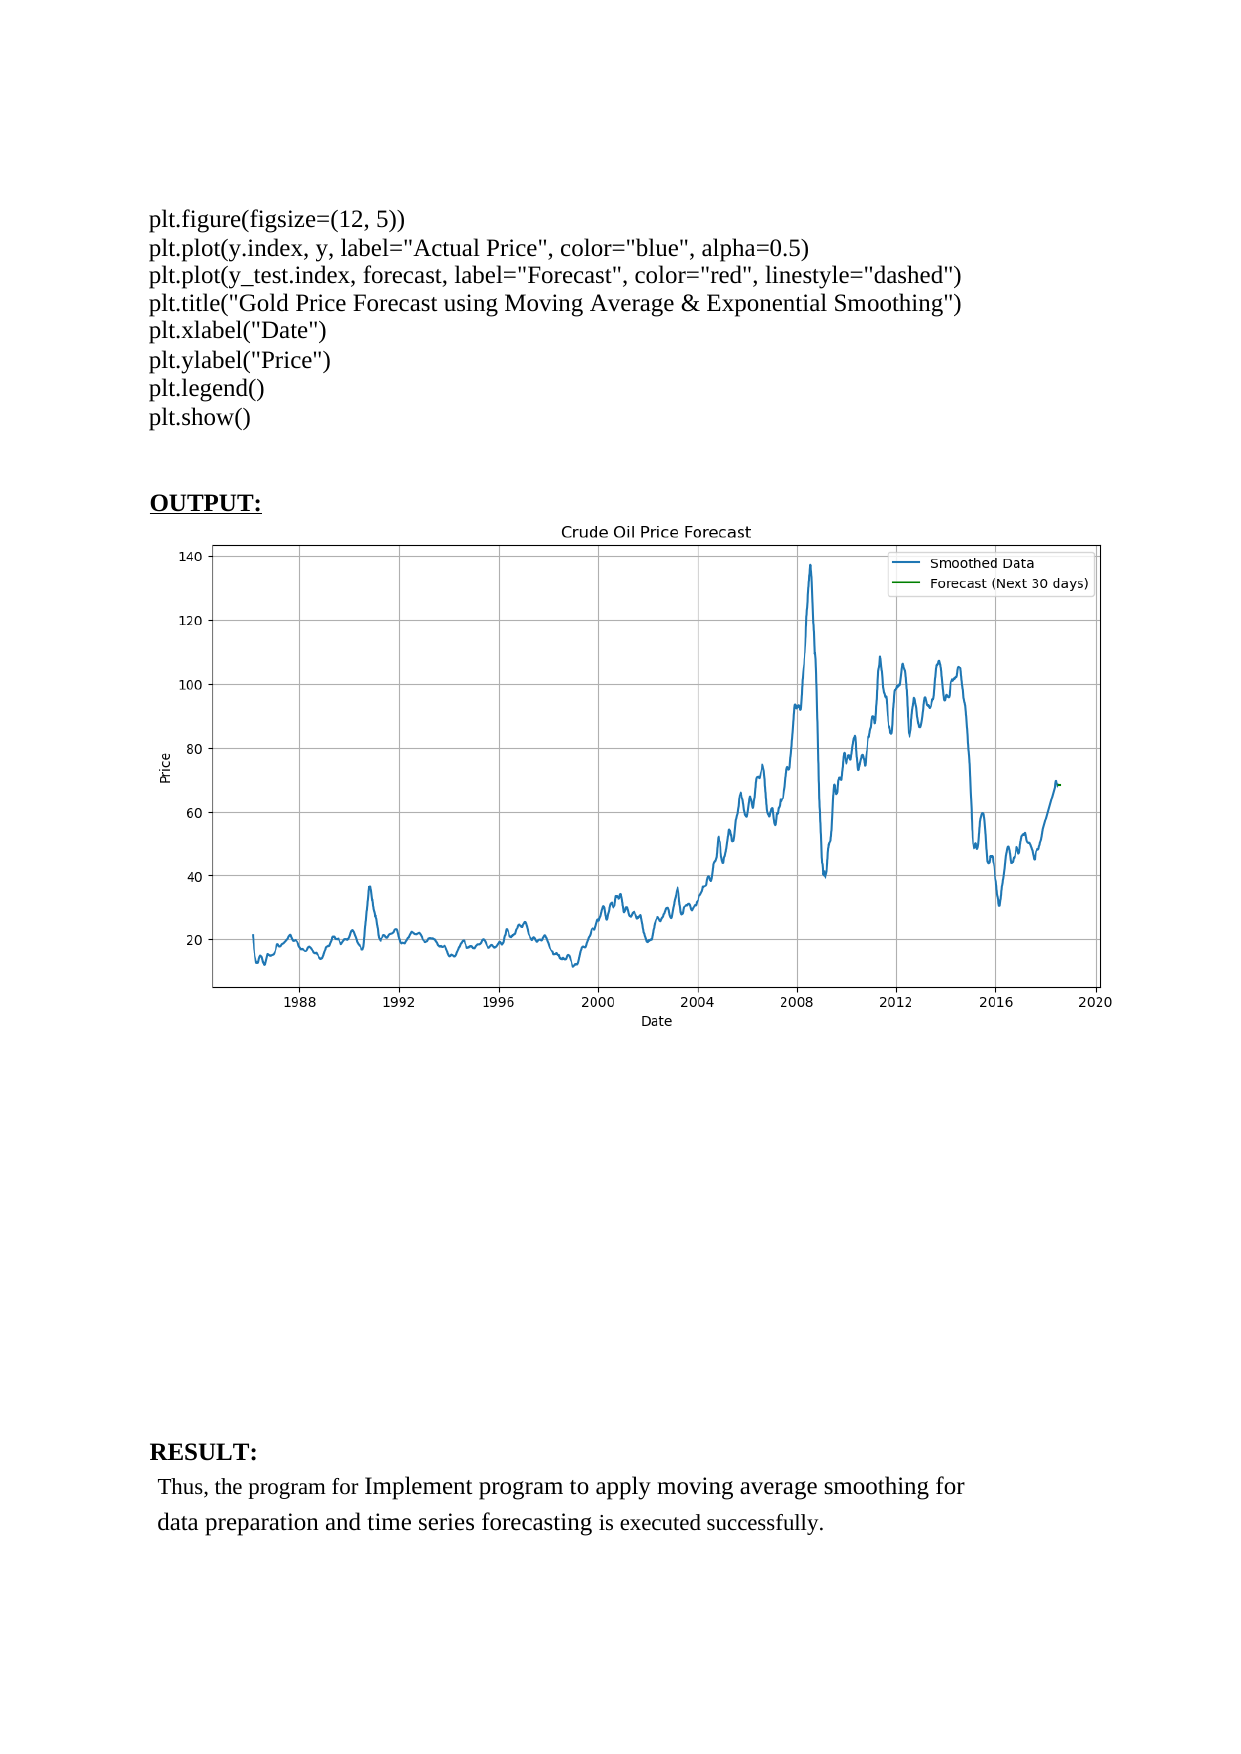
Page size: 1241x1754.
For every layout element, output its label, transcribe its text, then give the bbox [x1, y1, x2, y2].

text plt.legend() [149, 373, 1152, 402]
text plt.ylabel("Price") [149, 345, 1152, 373]
text plt.figure(figsize=(12, 5)) [149, 204, 1152, 233]
text RESULT: [149, 1437, 1152, 1466]
text plt.plot(y_test.index, forecast, label="Forecast", color="red", linestyle="dashed") plt.title("Gold Price Forecast using Moving Average & Exponential Smoothing") plt.xlabel("Date") [149, 262, 962, 344]
picture [149, 516, 1121, 1037]
text plt.plot(y.index, y, label="Actual Price", color="blue", alpha=0.5) [149, 233, 1152, 262]
text plt.show() [149, 402, 1152, 431]
text Thus, the program for Implement program to apply moving average smoothing for data preparation and time series forecasting is executed successfully. [157, 1471, 1010, 1535]
